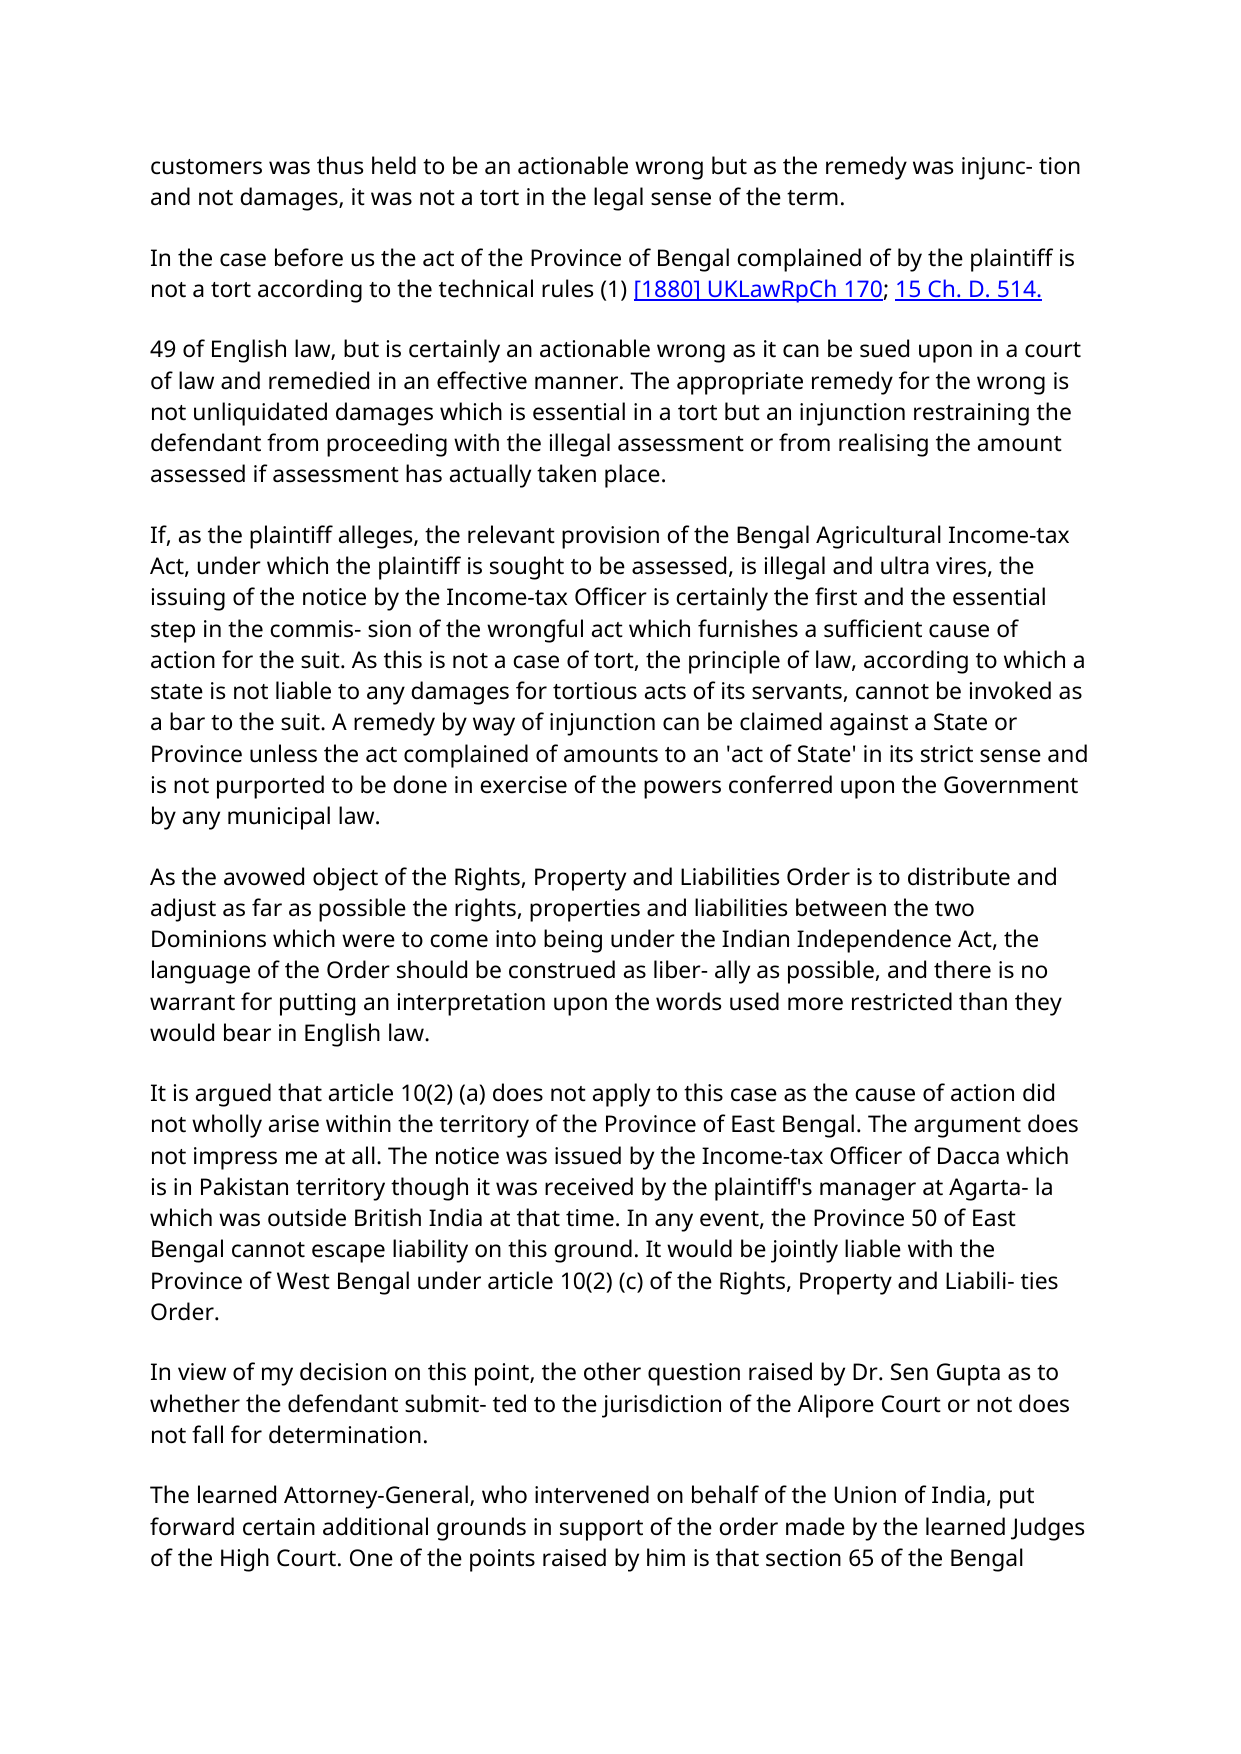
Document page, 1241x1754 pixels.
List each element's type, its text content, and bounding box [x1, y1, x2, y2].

text In view of my decision on this point, the other question raised by Dr. Sen Gupta as to whether the defendant submit- ted to the jurisdiction of the Alipore Court or not does not fall for determination. [150, 1356, 1090, 1450]
text It is argued that article 10(2) (a) does not apply to this case as the cause of action did not wholly arise within the territory of the Province of East Bengal. The argument does not impress me at all. The notice was issued by the Income-tax Officer of Dacca which is in Pakistan territory though it was received by the plaintiff's manager at Agarta- la which was outside British India at that time. In any event, the Province 50 of East Bengal cannot escape liability on this ground. It would be jointly liable with the Province of West Bengal under article 10(2) (c) of the Rights, Property and Liabili- ties Order. [150, 1077, 1090, 1327]
text 49 of English law, but is certainly an actionable wrong as it can be sued upon in a court of law and remedied in an effective manner. The appropriate remedy for the wrong is not unliquidated damages which is essential in a tort but an injunction restraining the defendant from proceeding with the illegal assessment or from realising the amount assessed if assessment has actually taken place. [150, 333, 1090, 489]
text As the avowed object of the Rights, Property and Liabilities Order is to distribute and adjust as far as possible the rights, properties and liabilities between the two Dominions which were to come into being under the Indian Independence Act, the language of the Order should be construed as liber- ally as possible, and there is no warrant for putting an interpretation upon the words used more restricted than they would bear in English law. [150, 860, 1090, 1048]
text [150, 150, 1090, 212]
text In the case before us the act of the Province of Bengal complained of by the plaintiff is not a tort according to the technical rules (1) [1880] UKLawRpCh 170; 15 Ch. D. 514. [150, 242, 1090, 304]
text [150, 1479, 1090, 1573]
text If, as the plaintiff alleges, the relevant provision of the Bengal Agricultural Income-tax Act, under which the plaintiff is sought to be assessed, is illegal and ultra vires, the issuing of the notice by the Income-tax Officer is certainly the first and the essential step in the commis- sion of the wrongful act which furnishes a sufficient cause of action for the suit. As this is not a case of tort, the principle of law, according to which a state is not liable to any damages for tortious acts of its servants, cannot be invoked as a bar to the suit. A remedy by way of injunction can be claimed against a State or Province unless the act complained of amounts to an 'act of State' in its strict sense and is not purported to be done in exercise of the powers conferred upon the Government by any municipal law. [150, 519, 1090, 831]
